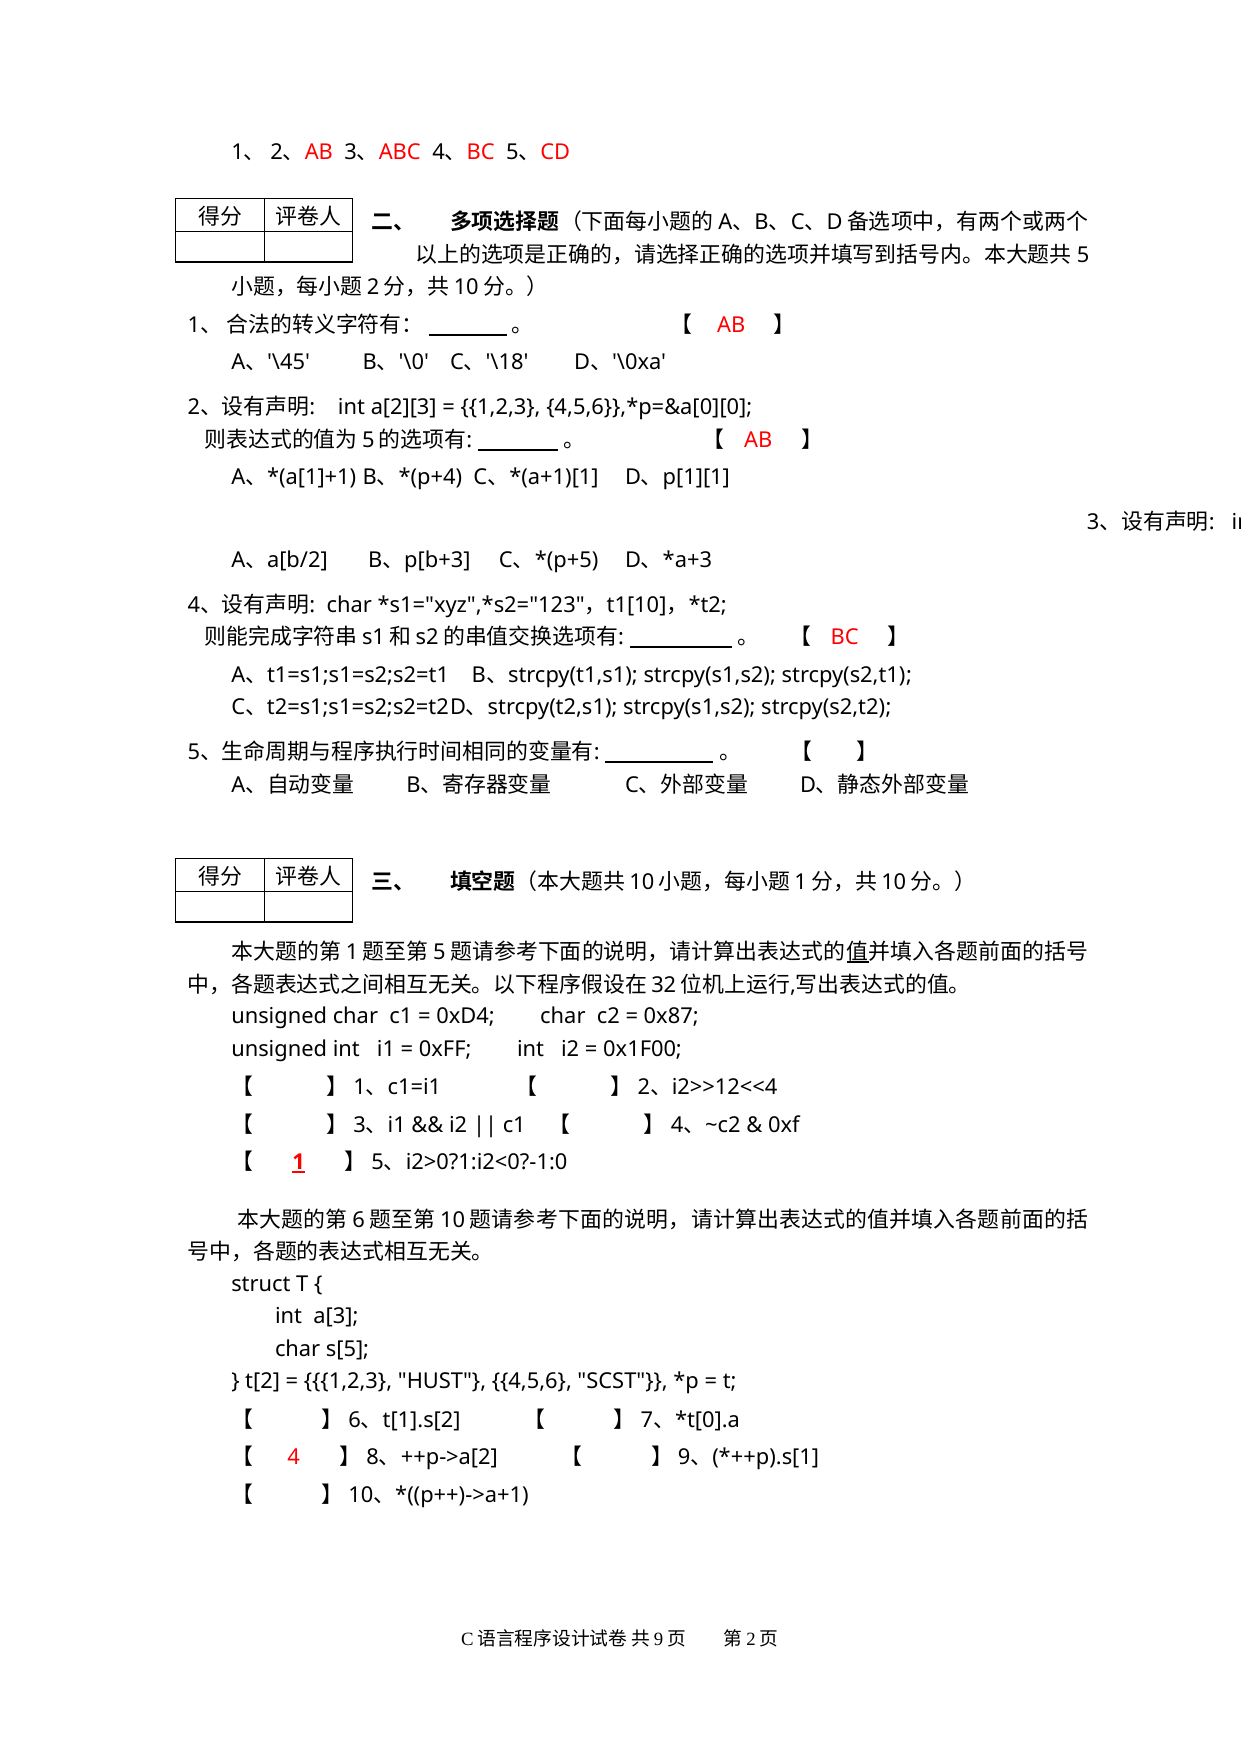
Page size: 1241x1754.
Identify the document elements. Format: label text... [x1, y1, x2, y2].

text A、a[b/2] B、p[b+3] C、*(p+5) D、*a+3 [187, 541, 1089, 574]
table_header 得分 [176, 859, 264, 891]
text 则能完成字符串s1和s2的串值交换选项有: 。 【 BC 】 [187, 619, 1089, 651]
table_cell [176, 232, 264, 261]
text A、'\45' B、'\0' C、'\18' D、'\0xa' [187, 344, 1089, 376]
list 填空题（本大题共10小题，每小题1分，共10分。） [353, 864, 1089, 896]
text char s[5]; [187, 1331, 1089, 1364]
text 【 】 10、*((p++)->a+1) [187, 1476, 1089, 1509]
text int a[3]; [187, 1299, 1089, 1331]
text 【 】 1、c1=i1 【 】 2、i2>>12<<4 [187, 1069, 1089, 1101]
table_cell [265, 232, 352, 261]
text unsigned int i1 = 0xFF; int i2 = 0x1F00; [187, 1031, 1089, 1064]
table_header 评卷人 [265, 199, 352, 231]
text A、*(a[1]+1) B、*(p+4) C、*(a+1)[1] D、p[1][1] [187, 459, 1089, 491]
list 多项选择题（下面每小题的A、B、C、D备选项中，有两个或两个以上的选项是正确的，请选择正确的选项并填写到括号内。本大题共5小题，每小题2分，共10分。） [187, 204, 1089, 301]
text 1、 合法的转义字符有： 。 【 AB 】 [187, 306, 1089, 339]
text 4、设有声明: char *s1="xyz",*s2="123"，t1[10]，*t2; [187, 586, 1089, 619]
text 1、 2、AB 3、ABC 4、BC 5、CD [187, 134, 1089, 166]
text 【 1 】 5、i2>0?1:i2<0?-1:0 [187, 1144, 1089, 1176]
text 【 】 6、t[1].s[2] 【 】 7、*t[0].a [187, 1401, 1089, 1434]
text 5、生命周期与程序执行时间相同的变量有: 。 【 】 [187, 734, 1089, 766]
text A、自动变量 B、寄存器变量 C、外部变量 D、静态外部变量 [187, 766, 1089, 799]
text unsigned char c1 = 0xD4; char c2 = 0x87; [187, 999, 1089, 1031]
text C、t2=s1;s1=s2;s2=t2 D、strcpy(t2,s1); strcpy(s1,s2); strcpy(s2,t2); [187, 689, 1089, 721]
table_header 评卷人 [265, 859, 352, 891]
text 本大题的第1题至第5题请参考下面的说明，请计算出表达式的值并填入各题前面的括号中，各题表达式之间相互无关。以下程序假设在32位机上运行,写出表达式的值。 [187, 934, 1089, 999]
text } t[2] = {{{1,2,3}, "HUST"}, {{4,5,6}, "SCST"}}, *p = t; [187, 1364, 1089, 1396]
table_cell [176, 892, 264, 921]
text 【 4 】 8、++p->a[2] 【 】 9、(*++p).s[1] [187, 1439, 1089, 1471]
text 【 】 3、i1 && i2 || c1 【 】 4、~c2 & 0xf [187, 1106, 1089, 1139]
table_cell [265, 892, 352, 921]
text A、t1=s1;s1=s2;s2=t1 B、strcpy(t1,s1); strcpy(s1,s2); strcpy(s2,t1); [187, 656, 1089, 689]
text 本大题的第6题至第10题请参考下面的说明，请计算出表达式的值并填入各题前面的括号中，各题的表达式相互无关。 [187, 1201, 1089, 1266]
text struct T { [187, 1266, 1089, 1299]
table_header 得分 [176, 199, 264, 231]
text 则表达式的值为5的选项有: 。 【 AB 】 [187, 421, 1089, 454]
text 2、设有声明: int a[2][3] = {{1,2,3}, {4,5,6}},*p=&a[0][0]; [187, 389, 1089, 421]
